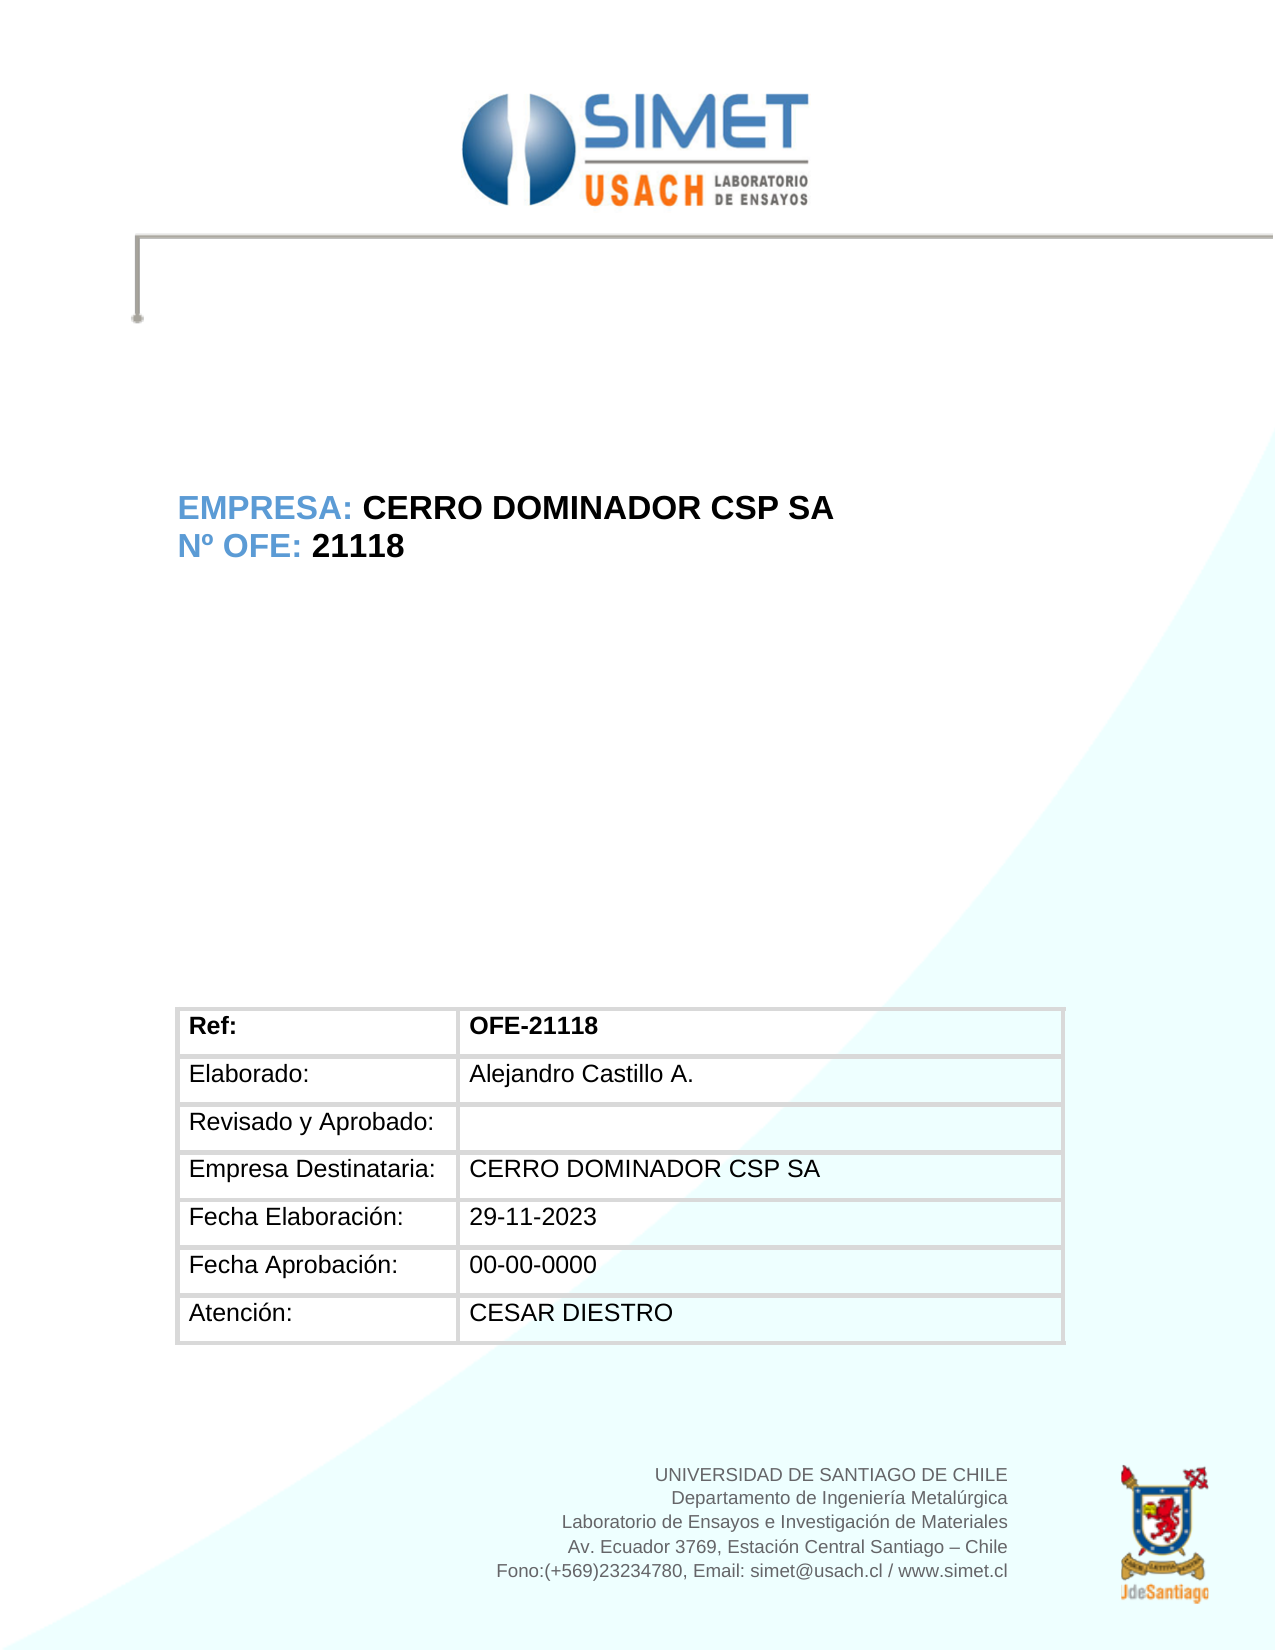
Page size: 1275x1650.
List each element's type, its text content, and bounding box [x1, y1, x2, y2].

table_header Ref: [180, 1011, 456, 1054]
table_cell Revisado y Aprobado: [180, 1107, 456, 1150]
table_cell Alejandro Castillo A. [460, 1059, 1061, 1102]
text Nº OFE: 21118 [177, 526, 1063, 565]
table_cell 00-00-0000 [460, 1250, 1061, 1293]
table_cell CESAR DIESTRO [460, 1298, 1061, 1341]
table_cell Atención: [180, 1298, 456, 1341]
picture [447, 73, 828, 225]
table_cell CERRO DOMINADOR CSP SA [460, 1155, 1061, 1197]
table_cell 29-11-2023 [460, 1202, 1061, 1245]
table_cell Fecha Aprobación: [180, 1250, 456, 1293]
table_cell Empresa Destinataria: [180, 1155, 456, 1197]
table_cell Elaborado: [180, 1059, 456, 1102]
table_cell [460, 1107, 1061, 1150]
table_header OFE-21118 [460, 1011, 1061, 1054]
picture [127, 226, 1273, 329]
table_cell Fecha Elaboración: [180, 1202, 456, 1245]
picture [1118, 1464, 1207, 1603]
text EMPRESA: CERRO DOMINADOR CSP SA [177, 488, 1063, 526]
